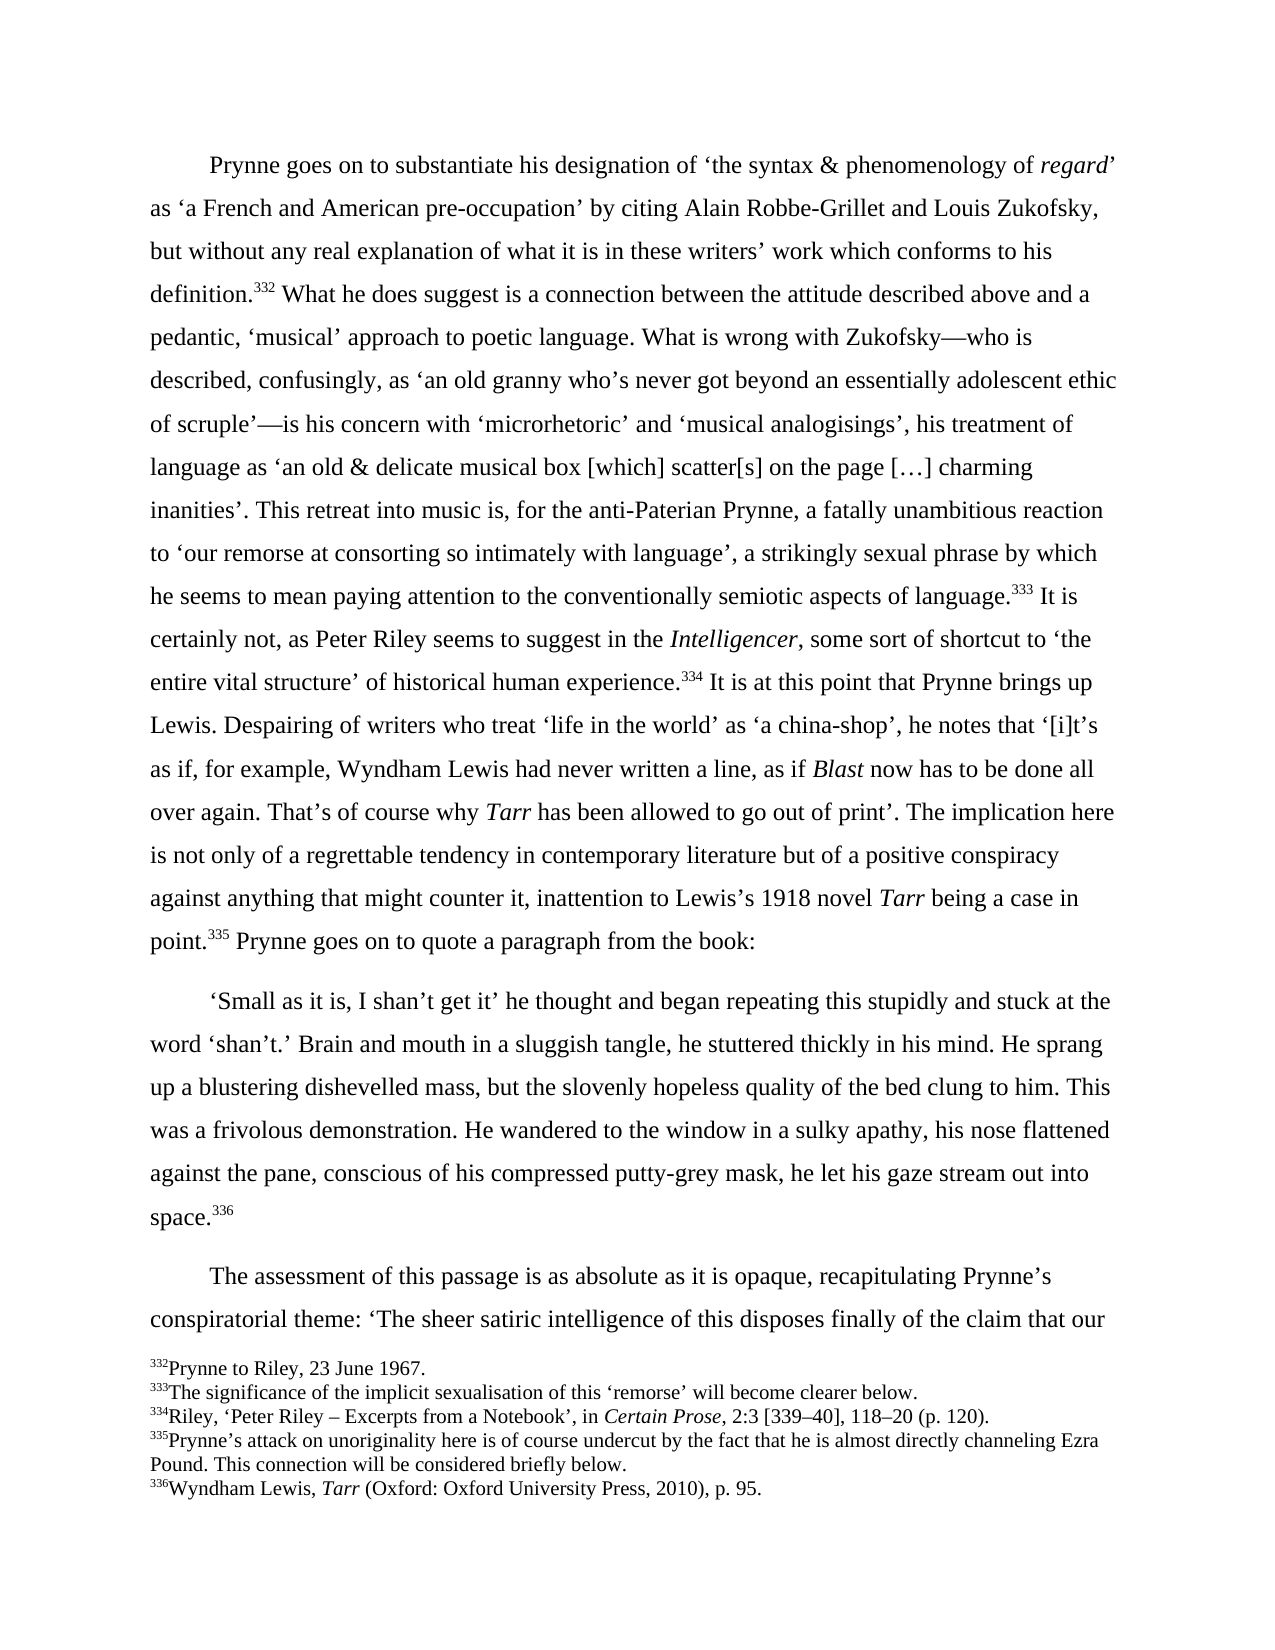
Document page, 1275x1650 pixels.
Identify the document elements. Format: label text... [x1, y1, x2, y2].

text Prynne goes on to substantiate his designation of ‘the syntax & phenomenology of regard’ as ‘a French and American pre-occupation’ by citing Alain Robbe-Grillet and Louis Zukofsky, but without any real explanation of what it is in these writers’ work which conforms to his definition. What he does suggest is a connection between the attitude described above and a pedantic, ‘musical’ approach to poetic language. What is wrong with Zukofsky—who is described, confusingly, as ‘an old granny who’s never got beyond an essentially adolescent ethic of scruple’—is his concern with ‘microrhetoric’ and ‘musical analogisings’, his treatment of language as ‘an old & delicate musical box [which] scatter[s] on the page […] charming inanities’. This retreat into music is, for the anti-Paterian Prynne, a fatally unambitious reaction to ‘our remorse at consorting so intimately with language’, a strikingly sexual phrase by which he seems to mean paying attention to the conventionally semiotic aspects of language. It is certainly not, as Peter Riley seems to suggest in the Intelligencer, some sort of shortcut to ‘the entire vital structure’ of historical human experience. It is at this point that Prynne brings up Lewis. Despairing of writers who treat ‘life in the world’ as ‘a china-shop’, he notes that ‘[i]t’s as if, for example, Wyndham Lewis had never written a line, as if Blast now has to be done all over again. That’s of course why Tarr has been allowed to go out of print’. The implication here is not only of a regrettable tendency in contemporary literature but of a positive conspiracy against anything that might counter it, inattention to Lewis’s 1918 novel Tarr being a case in point. Prynne goes on to quote a paragraph from the book: [150, 150, 1125, 955]
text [150, 1261, 1125, 1333]
